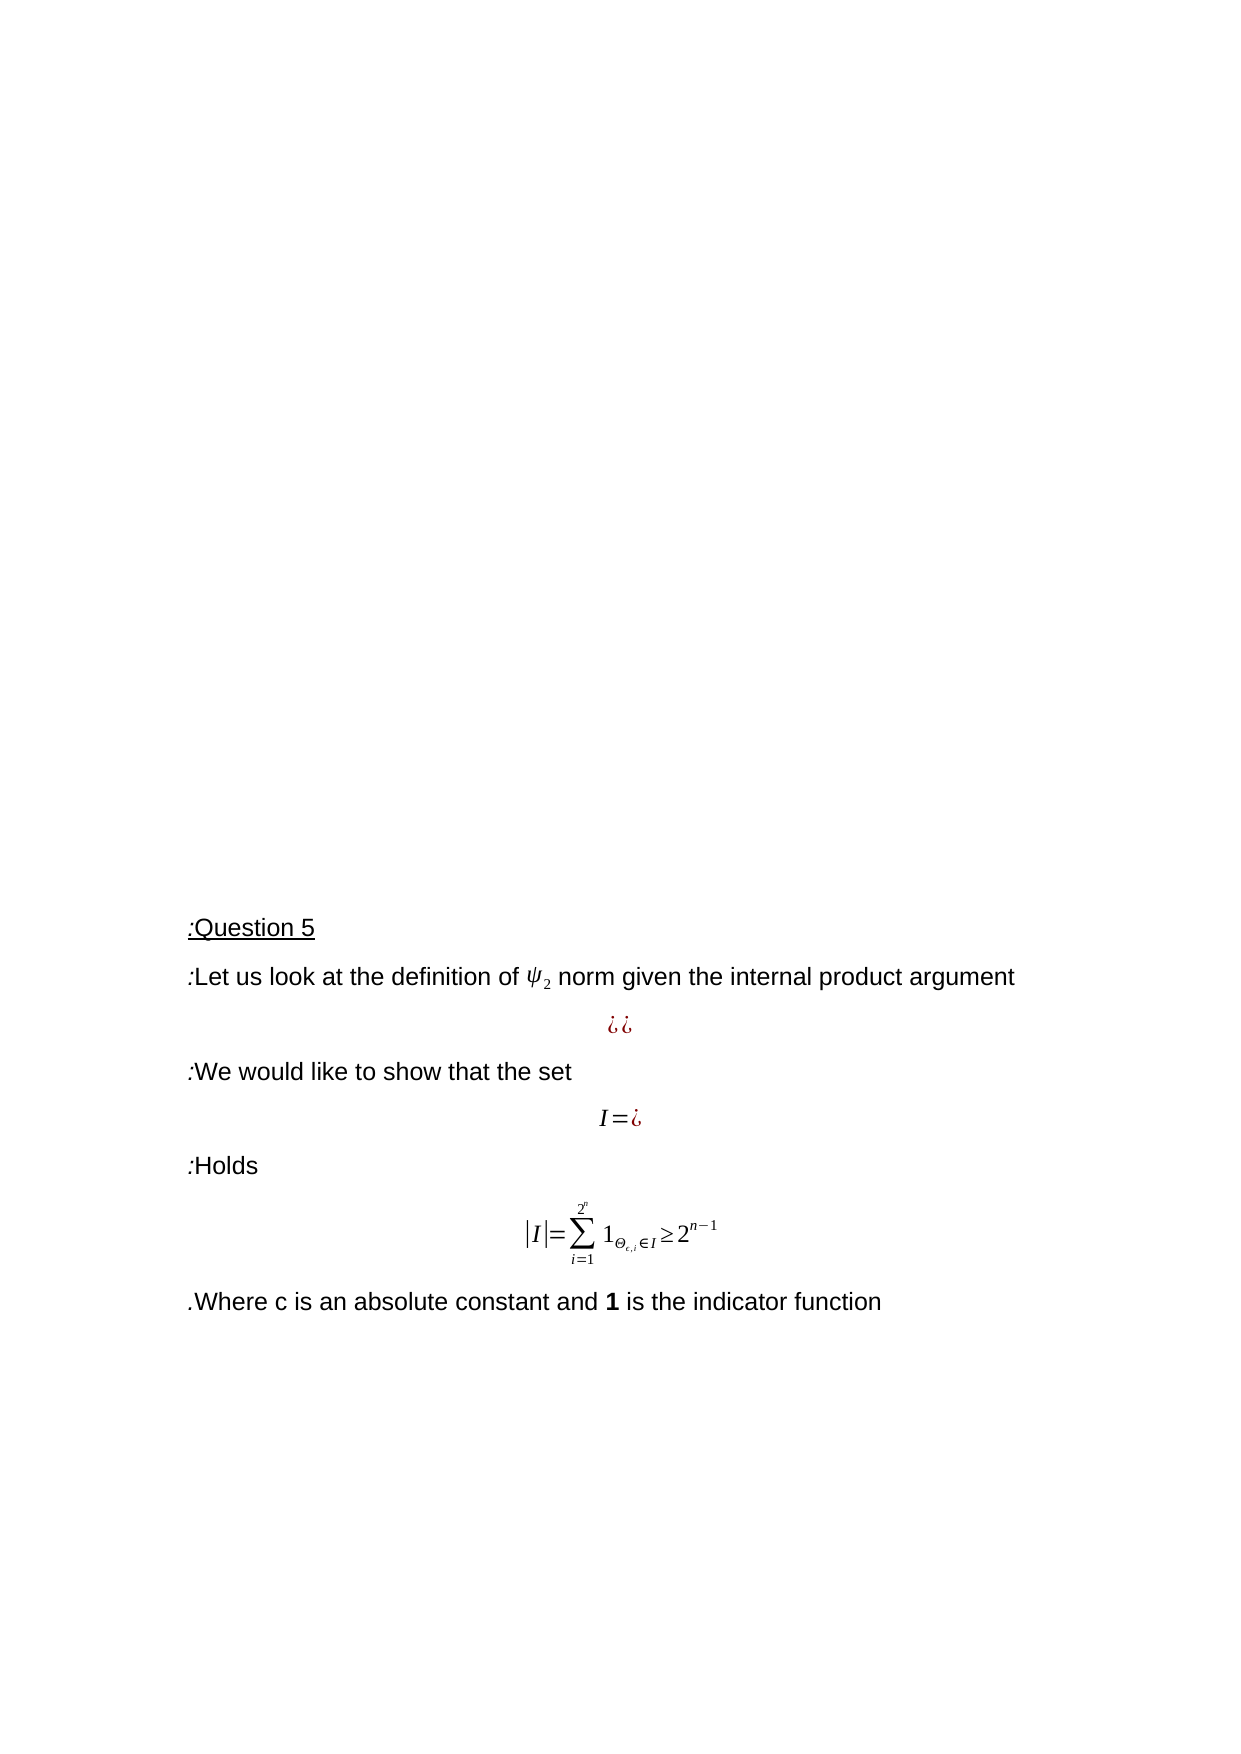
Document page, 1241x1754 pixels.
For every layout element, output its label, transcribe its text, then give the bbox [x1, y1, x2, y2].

text Where c is an absolute constant and 1 is the indicator function. [187, 1287, 1053, 1316]
text Let us look at the definition of norm given the internal product argument: [187, 961, 1053, 992]
text Question 5: [187, 913, 1053, 942]
text Holds: [187, 1151, 1053, 1180]
text We would like to show that the set: [187, 1057, 1053, 1086]
